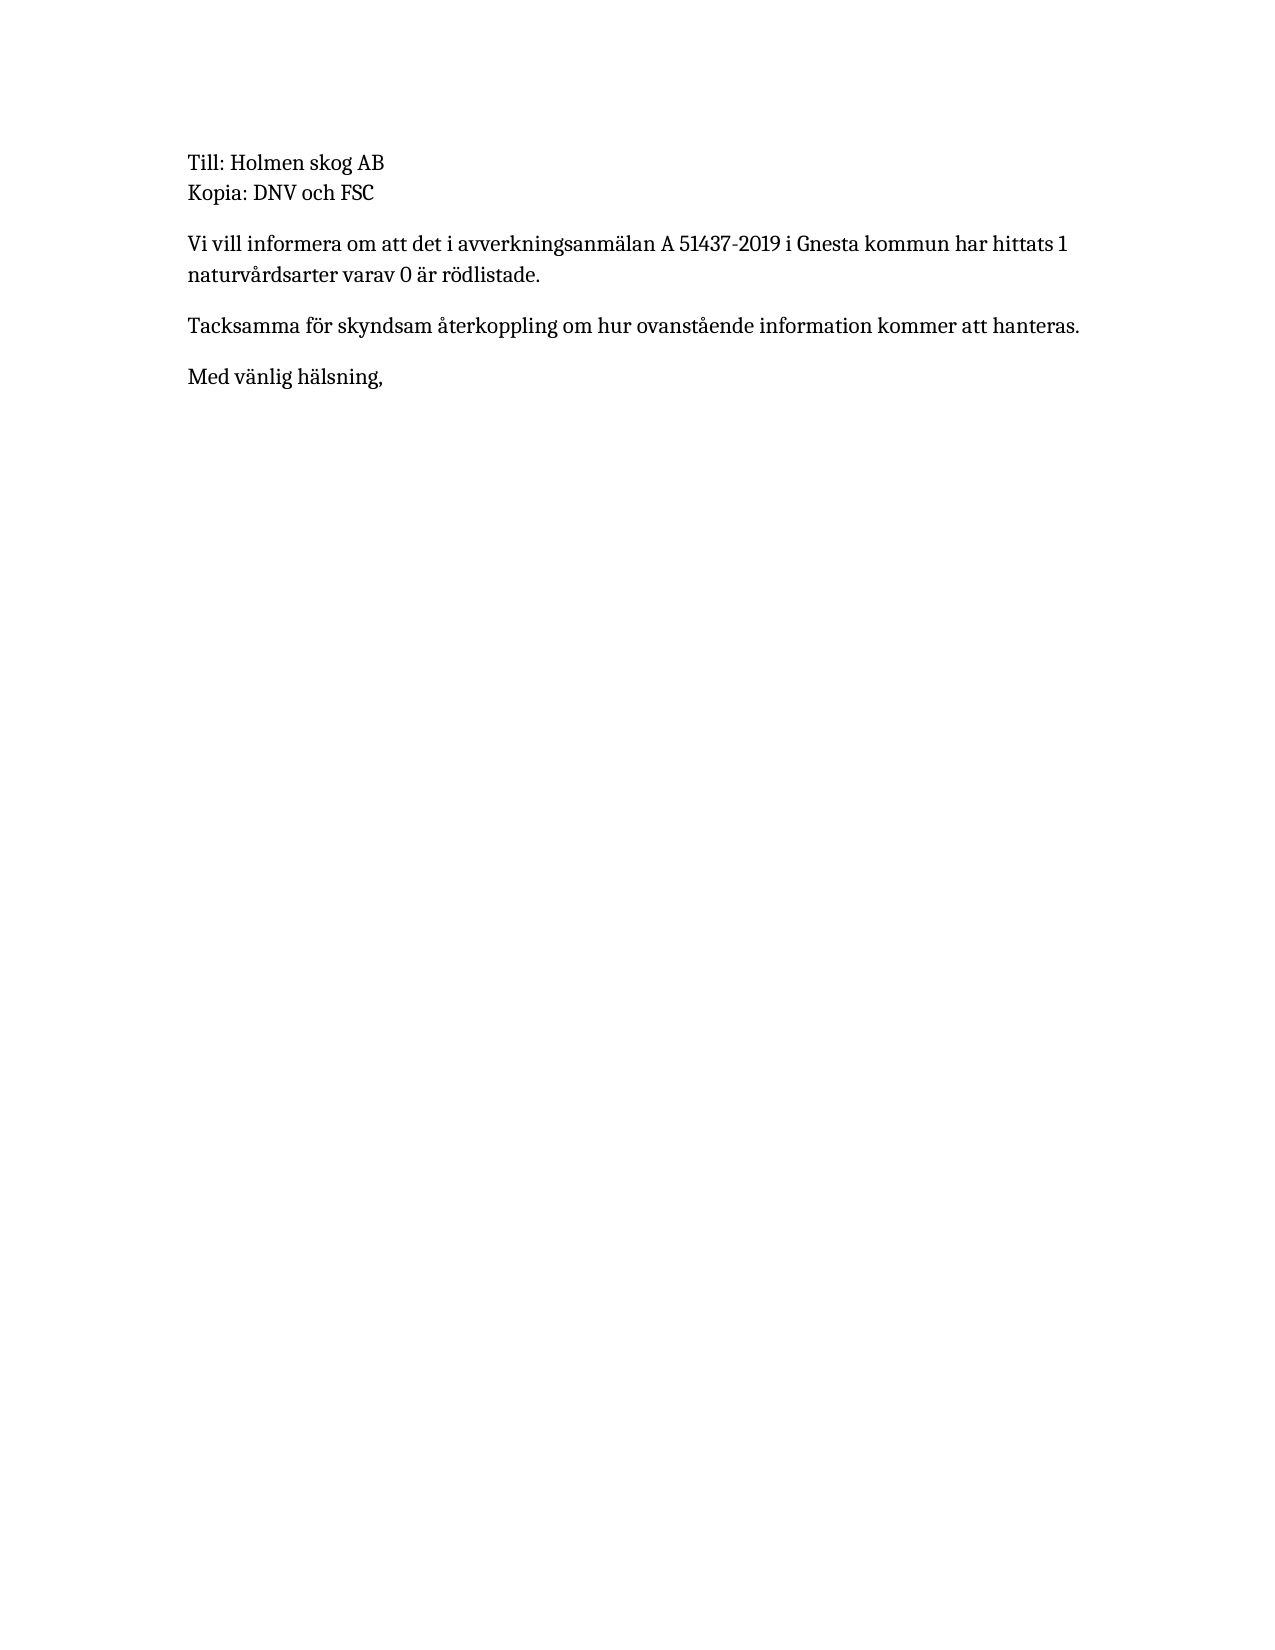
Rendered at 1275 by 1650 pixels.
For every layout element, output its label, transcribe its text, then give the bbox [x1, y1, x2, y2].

text Till: Holmen skog AB Kopia: DNV och FSC [187, 150, 1087, 207]
text Vi vill informera om att det i avverkningsanmälan A 51437-2019 i Gnesta kommun har hittats 1 naturvårdsarter varav 0 är rödlistade. [187, 231, 1087, 288]
text Tacksamma för skyndsam återkoppling om hur ovanstående information kommer att hanteras. [187, 312, 1087, 339]
text Med vänlig hälsning, [187, 363, 1087, 420]
